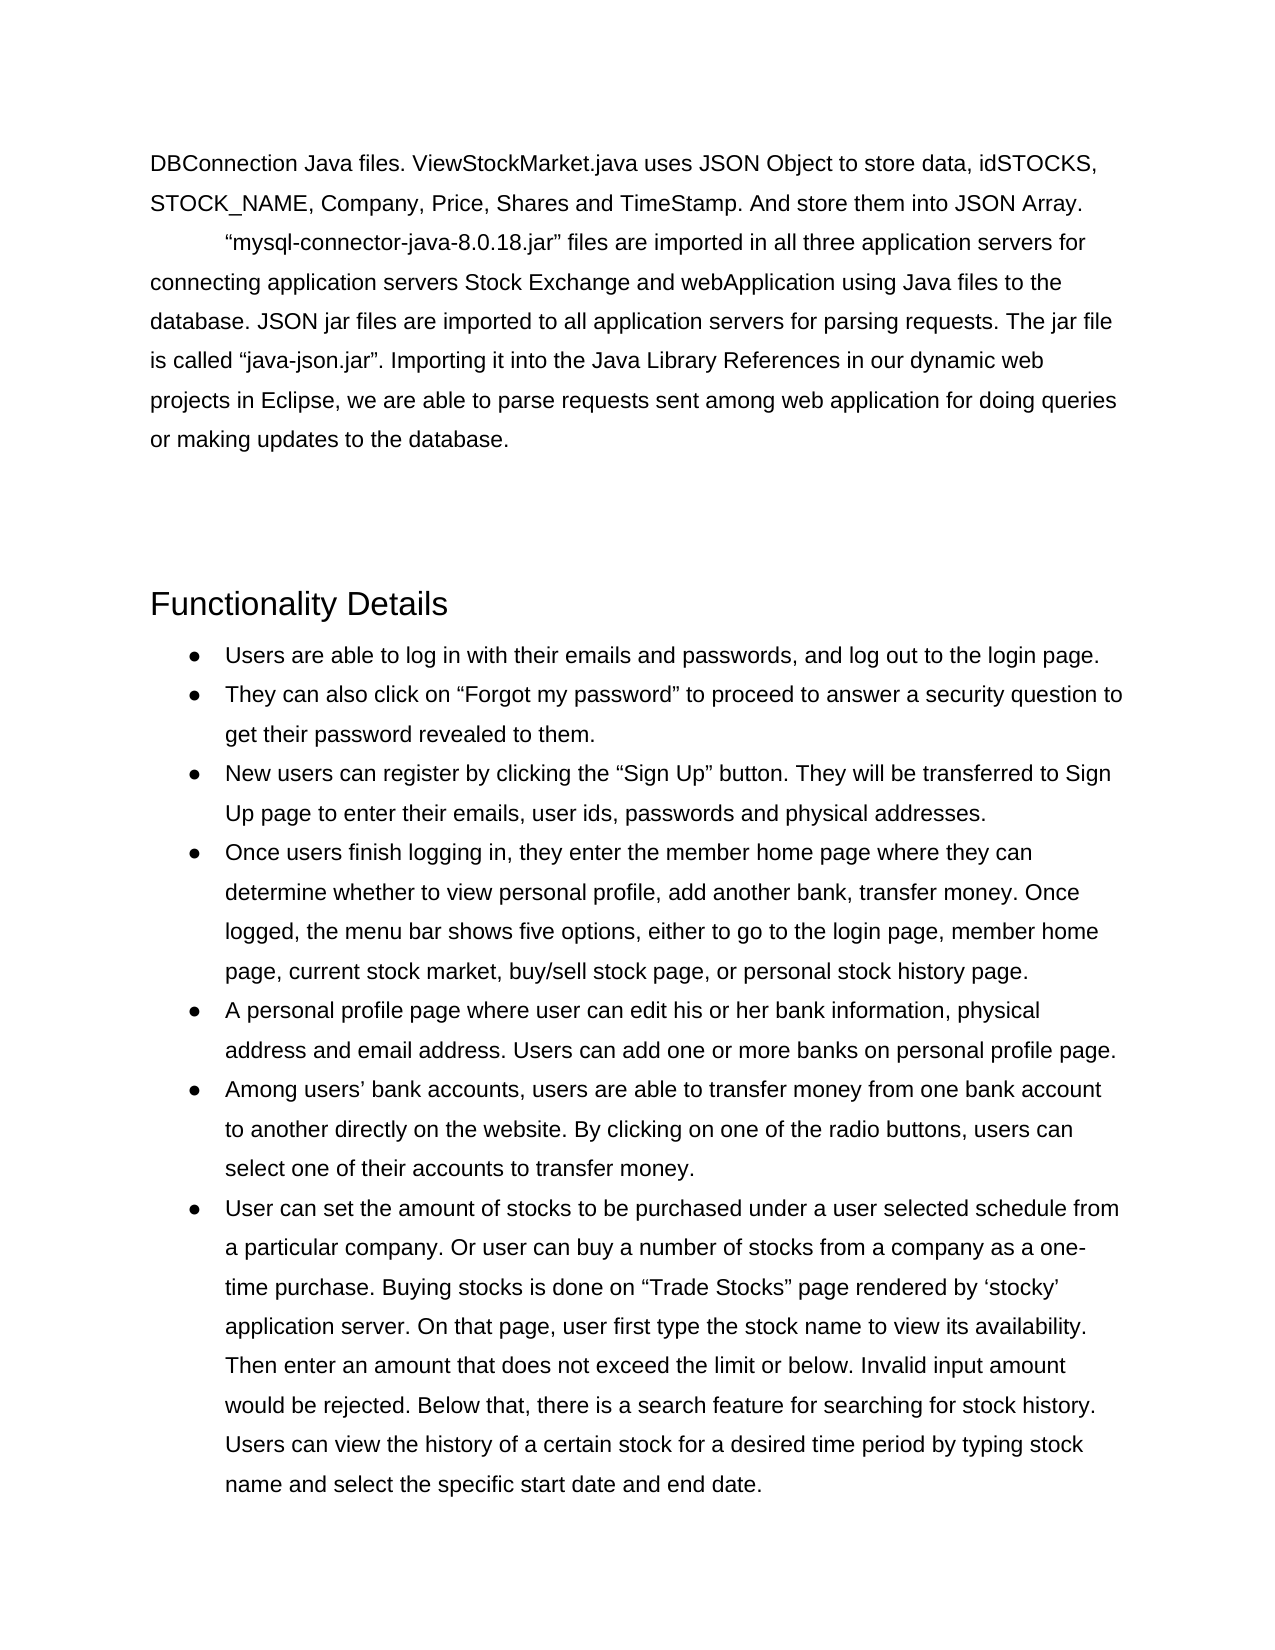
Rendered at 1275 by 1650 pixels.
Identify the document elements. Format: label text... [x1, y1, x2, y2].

text “mysql-connector-java-8.0.18.jar” files are imported in all three application servers for connecting application servers Stock Exchange and webApplication using Java files to the database. JSON jar files are imported to all application servers for parsing requests. The jar file is called “java-json.jar”. Importing it into the Java Library References in our dynamic web projects in Eclipse, we are able to parse requests sent among web application for doing queries or making updates to the database. [150, 229, 1125, 453]
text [150, 150, 1125, 216]
list Users are able to log in with their emails and passwords, and log out to the login page. [187, 642, 1125, 668]
subtitle Functionality Details [150, 584, 1125, 623]
list A personal profile page where user can edit his or her bank information, physical address and email address. Users can add one or more banks on personal profile page. [187, 997, 1125, 1063]
list Among users’ bank accounts, users are able to transfer money from one bank account to another directly on the website. By clicking on one of the radio buttons, users can select one of their accounts to transfer money. [187, 1076, 1125, 1181]
list They can also click on “Forgot my password” to proceed to answer a security question to get their password revealed to them. [187, 681, 1125, 747]
list User can set the amount of stocks to be purchased under a user selected schedule from a particular company. Or user can buy a number of stocks from a company as a one-time purchase. Buying stocks is done on “Trade Stocks” page rendered by ‘stocky’ application server. On that page, user first type the stock name to view its availability. Then enter an amount that does not exceed the limit or below. Invalid input amount would be rejected. Below that, there is a search feature for searching for stock history. Users can view the history of a certain stock for a desired time period by typing stock name and select the specific start date and end date. [187, 1194, 1125, 1497]
list New users can register by clicking the “Sign Up” button. They will be transferred to Sign Up page to enter their emails, user ids, passwords and physical addresses. [187, 760, 1125, 826]
list Once users finish logging in, they enter the member home page where they can determine whether to view personal profile, add another bank, transfer money. Once logged, the menu bar shows five options, either to go to the login page, member home page, current stock market, buy/sell stock page, or personal stock history page. [187, 839, 1125, 984]
